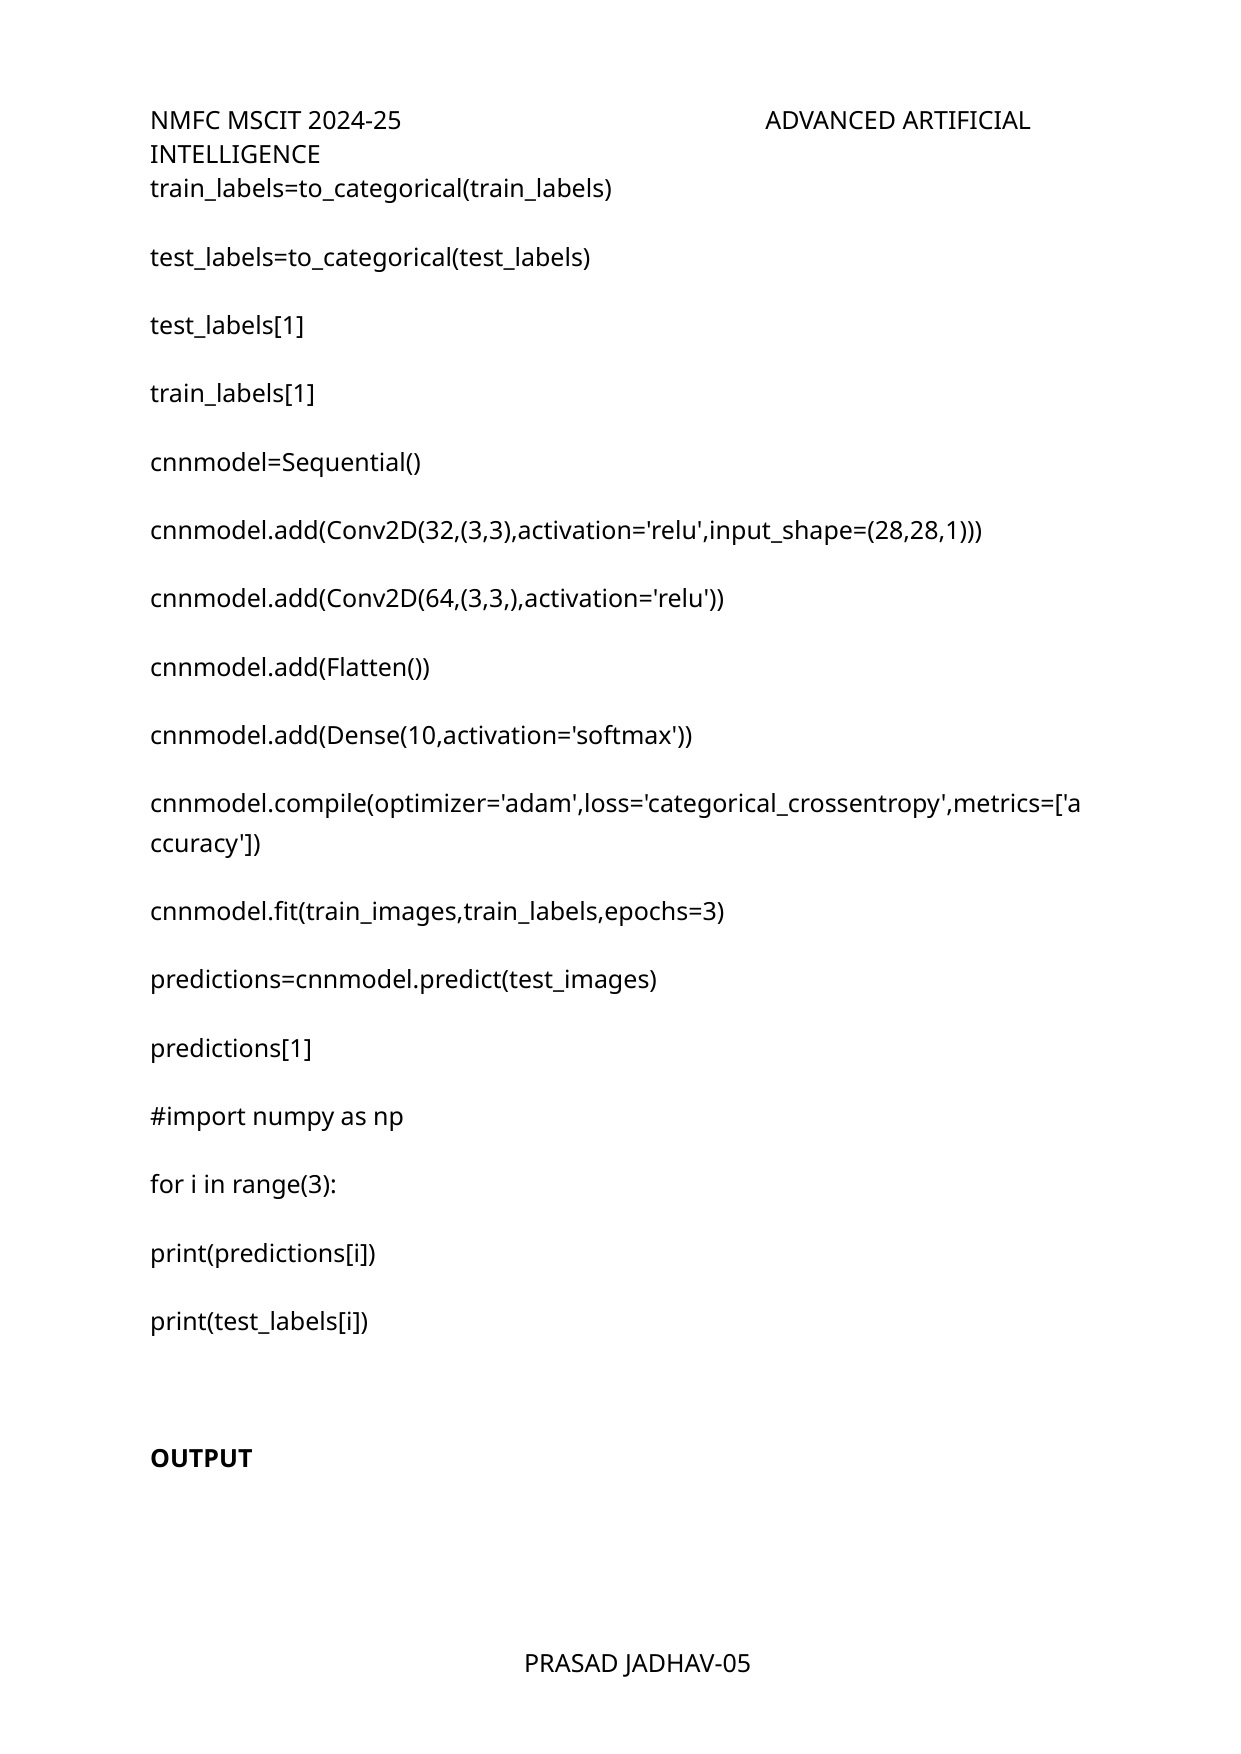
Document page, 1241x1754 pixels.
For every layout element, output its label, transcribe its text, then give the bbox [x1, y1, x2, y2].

text train_labels[1] [150, 376, 1090, 410]
text cnnmodel.add(Conv2D(32,(3,3),activation='relu',input_shape=(28,28,1))) [150, 513, 1090, 547]
text print(predictions[i]) [150, 1235, 1090, 1269]
text predictions[1] [150, 1030, 1090, 1064]
text test_labels[1] [150, 308, 1090, 342]
text print(test_labels[i]) [150, 1303, 1090, 1338]
text OUTPUT [150, 1440, 1090, 1474]
text train_labels=to_categorical(train_labels) [150, 171, 1090, 205]
text for i in range(3): [150, 1167, 1090, 1201]
text predictions=cnnmodel.predict(test_images) [150, 962, 1090, 996]
text cnnmodel=Sequential() [150, 444, 1090, 478]
text cnnmodel.fit(train_images,train_labels,epochs=3) [150, 893, 1090, 928]
text cnnmodel.add(Conv2D(64,(3,3,),activation='relu')) [150, 581, 1090, 615]
text cnnmodel.add(Dense(10,activation='softmax')) [150, 718, 1090, 752]
text cnnmodel.add(Flatten()) [150, 649, 1090, 683]
text cnnmodel.compile(optimizer='adam',loss='categorical_crossentropy',metrics=['accuracy']) [150, 786, 1090, 859]
text test_labels=to_categorical(test_labels) [150, 239, 1090, 273]
text #import numpy as np [150, 1098, 1090, 1133]
